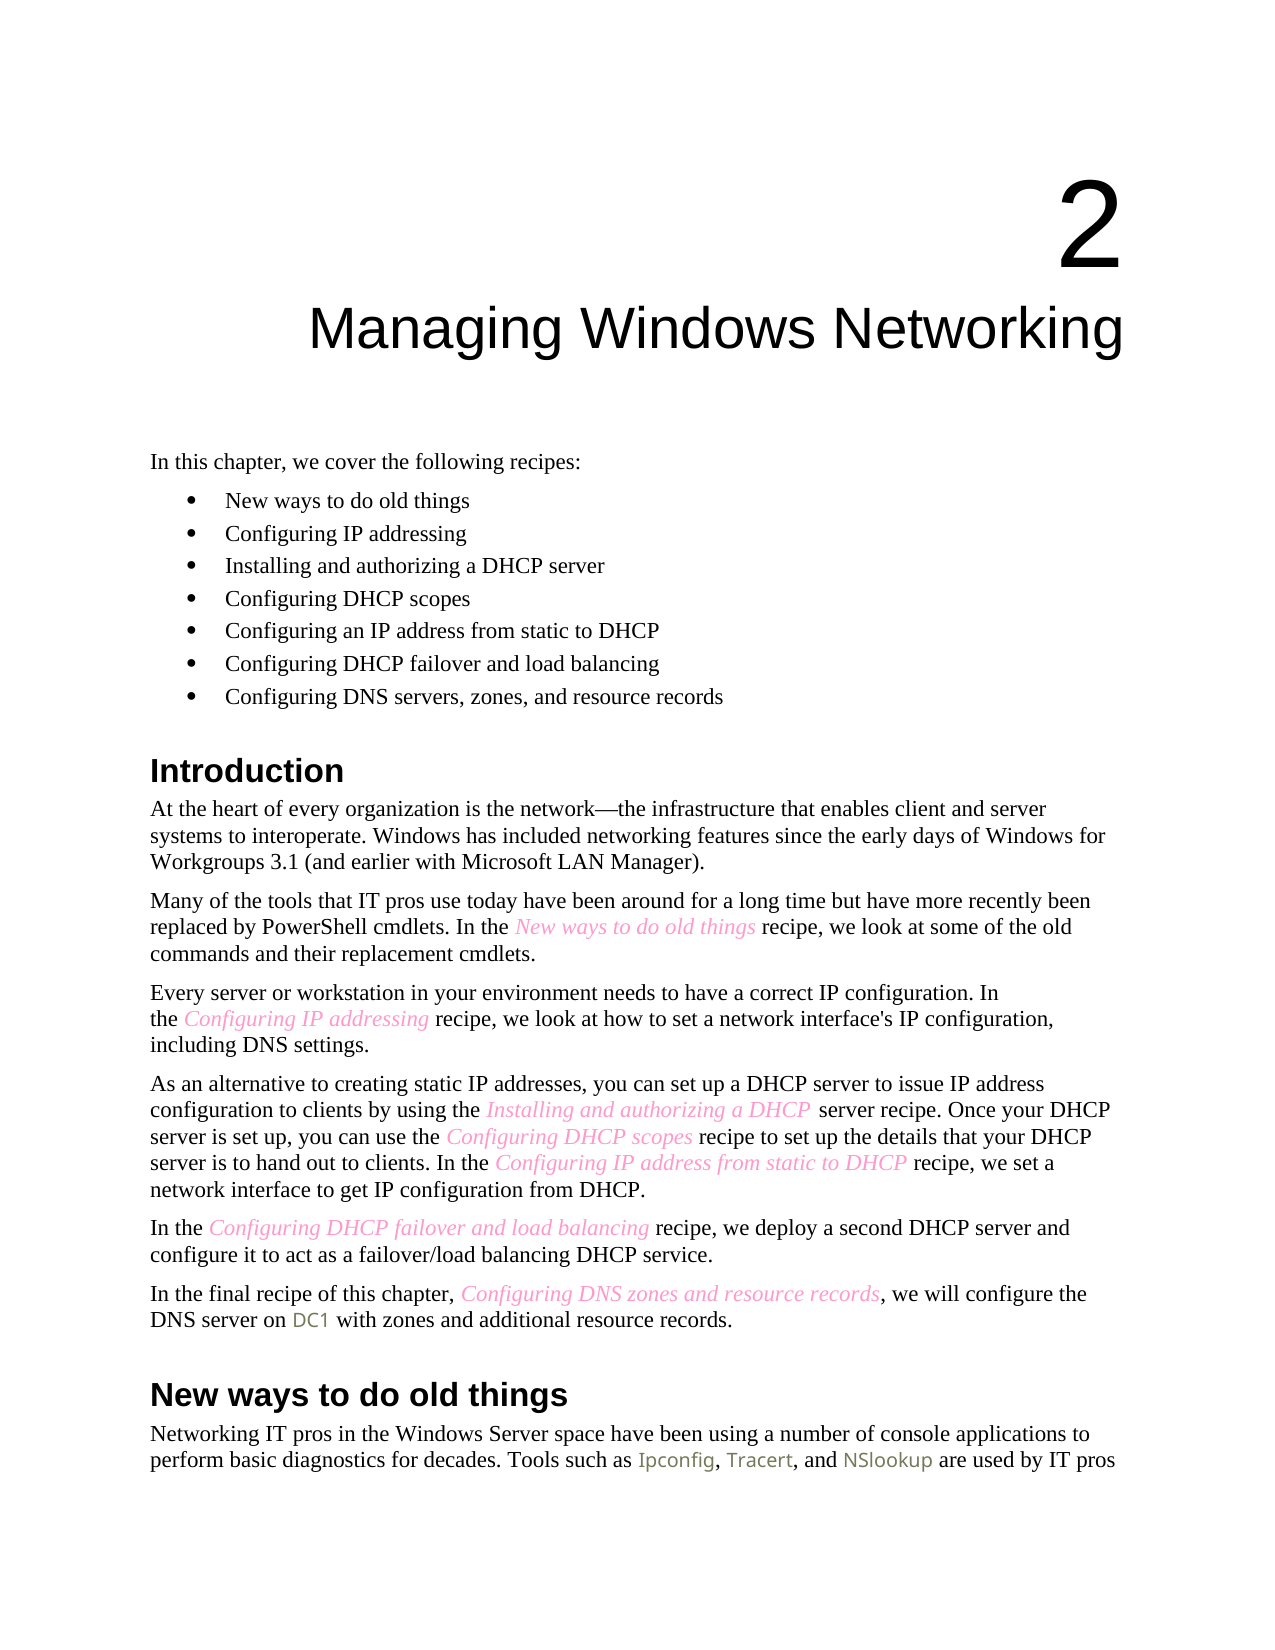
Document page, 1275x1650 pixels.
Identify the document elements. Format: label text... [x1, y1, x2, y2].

text In the Configuring DHCP failover and load balancing recipe, we deploy a second DHCP server and configure it to act as a failover/load balancing DHCP service. [150, 1214, 1125, 1267]
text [150, 1419, 1125, 1473]
text 2 [150, 150, 1125, 294]
title Managing Windows Networking [150, 294, 1125, 361]
text Configuring DNS servers, zones, and resource records [187, 683, 1087, 709]
text Configuring DHCP scopes [187, 585, 1087, 611]
subtitle New ways to do old things [150, 1375, 1125, 1413]
text New ways to do old things [187, 487, 1087, 513]
text Configuring DHCP failover and load balancing [187, 650, 1087, 677]
text Every server or workstation in your environment needs to have a correct IP configuration. In the Configuring IP addressing recipe, we look at how to set a network interface's IP configuration, including DNS settings. [150, 979, 1125, 1058]
text In the final recipe of this chapter, Configuring DNS zones and resource records, we will configure the DNS server on DC1 with zones and additional resource records. [150, 1280, 1125, 1333]
text Configuring an IP address from static to DHCP [187, 618, 1087, 644]
text In this chapter, we cover the following recipes: [150, 448, 1125, 475]
text As an alternative to creating static IP addresses, you can set up a DHCP server to issue IP address configuration to clients by using the Installing and authorizing a DHCP server recipe. Once your DHCP server is set up, you can use the Configuring DHCP scopes recipe to set up the details that your DHCP server is to hand out to clients. In the Configuring IP address from static to DHCP recipe, we set a network interface to get IP configuration from DHCP. [150, 1070, 1125, 1202]
text Many of the tools that IT pros use today have been around for a long time but have more recently been replaced by PowerShell cmdlets. In the New ways to do old things recipe, we look at some of the old commands and their replacement cmdlets. [150, 887, 1125, 966]
text Installing and authorizing a DHCP server [187, 552, 1087, 579]
text Configuring IP addressing [187, 520, 1087, 546]
subtitle Introduction [150, 751, 1125, 789]
text At the heart of every organization is the network—the infrastructure that enables client and server systems to interoperate. Windows has included networking features since the early days of Windows for Workgroups 3.1 (and earlier with Microsoft LAN Manager). [150, 796, 1125, 874]
